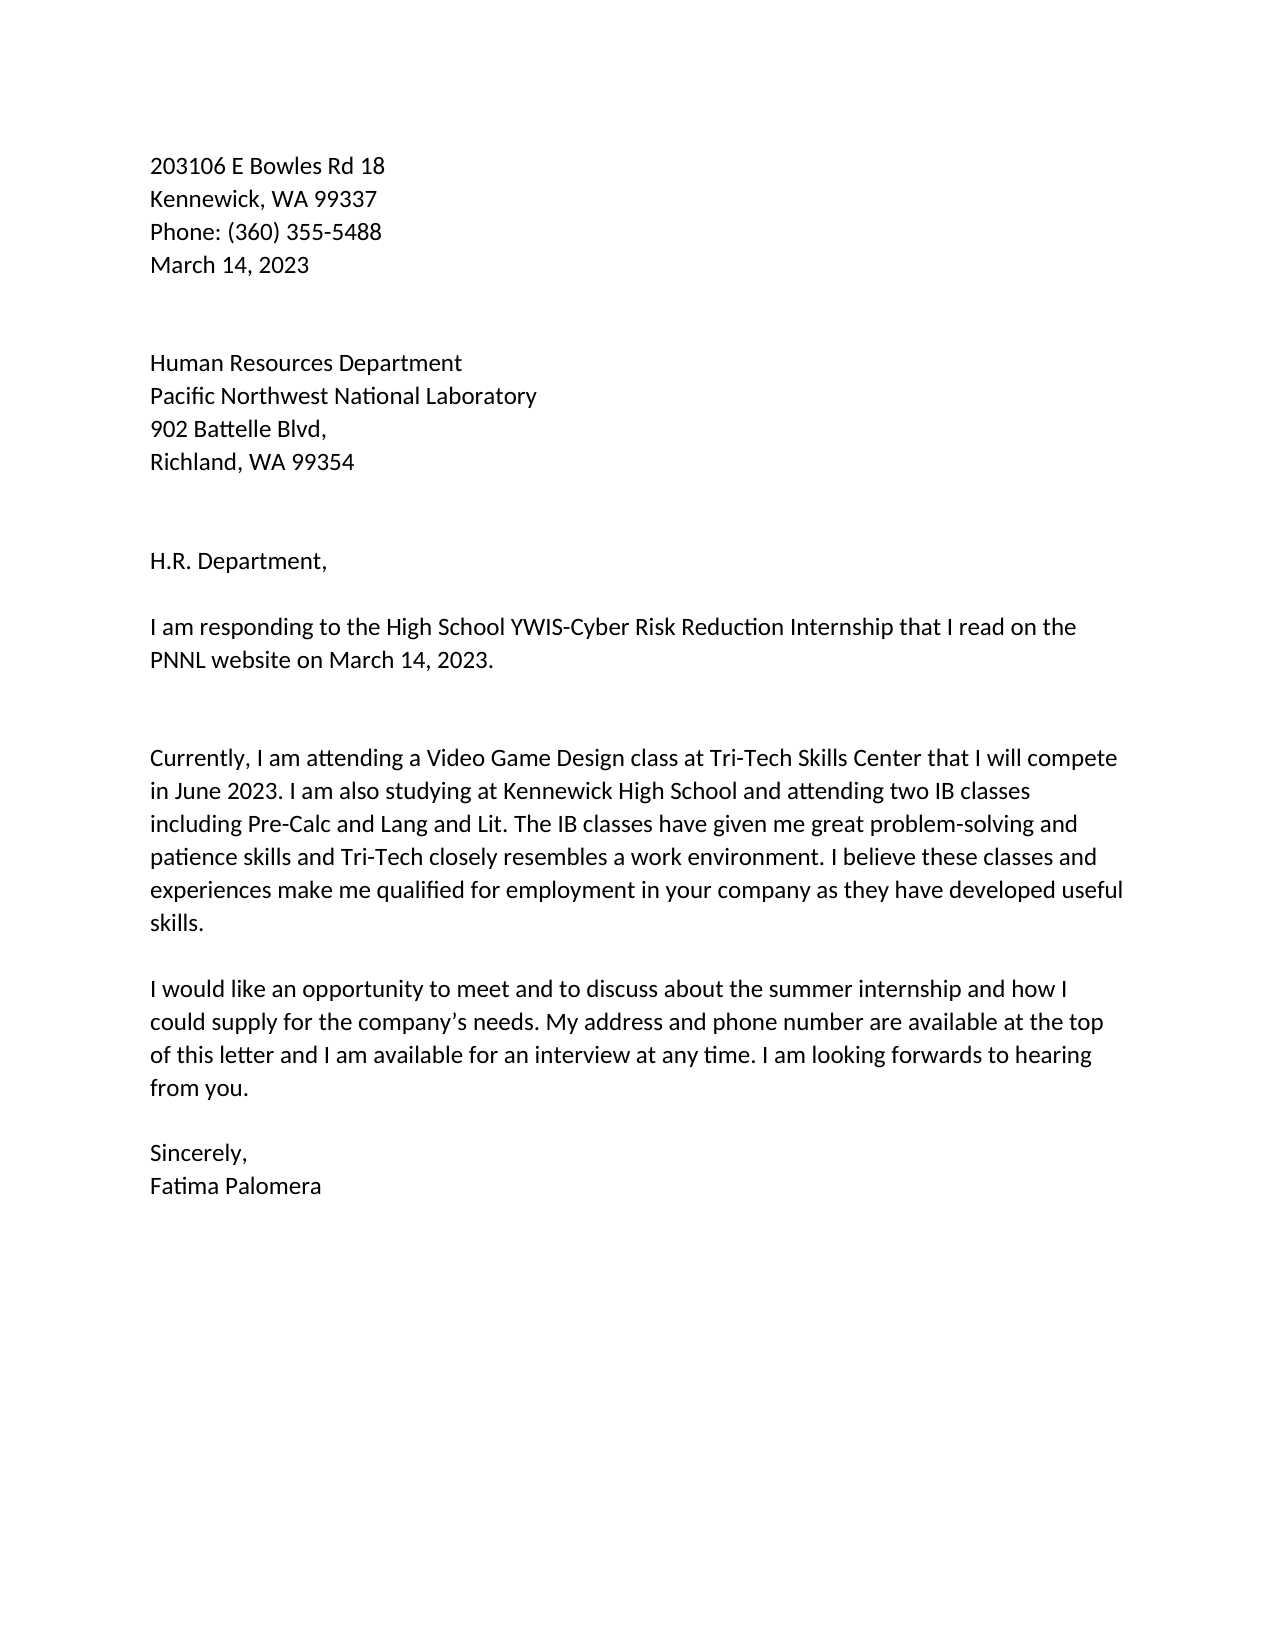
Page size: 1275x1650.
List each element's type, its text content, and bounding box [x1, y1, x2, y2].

text I am responding to the High School YWIS-Cyber Risk Reduction Internship that I read on the PNNL website on March 14, 2023. [150, 611, 1125, 674]
text March 14, 2023 [150, 249, 1125, 279]
text H.R. Department, [150, 545, 1125, 576]
text Human Resources Department [150, 347, 1125, 378]
text Phone: (360) 355-5488 [150, 216, 1125, 246]
text 902 Battelle Blvd, [150, 413, 1125, 444]
text Sincerely, [150, 1137, 1125, 1168]
text 203106 E Bowles Rd 18 [150, 150, 1125, 181]
text Richland, WA 99354 [150, 446, 1125, 477]
text Currently, I am attending a Video Game Design class at Tri-Tech Skills Center that I will compete in June 2023. I am also studying at Kennewick High School and attending two IB classes including Pre-Calc and Lang and Lit. The IB classes have given me great problem-solving and patience skills and Tri-Tech closely resembles a work environment. I believe these classes and experiences make me qualified for employment in your company as they have developed useful skills. [150, 742, 1125, 938]
text Kennewick, WA 99337 [150, 183, 1125, 213]
text Pacific Northwest National Laboratory [150, 380, 1125, 411]
text Fatima Palomera [150, 1170, 1125, 1201]
text I would like an opportunity to meet and to discuss about the summer internship and how I could supply for the company’s needs. My address and phone number are available at the top of this letter and I am available for an interview at any time. I am looking forwards to hearing from you. [150, 973, 1125, 1102]
